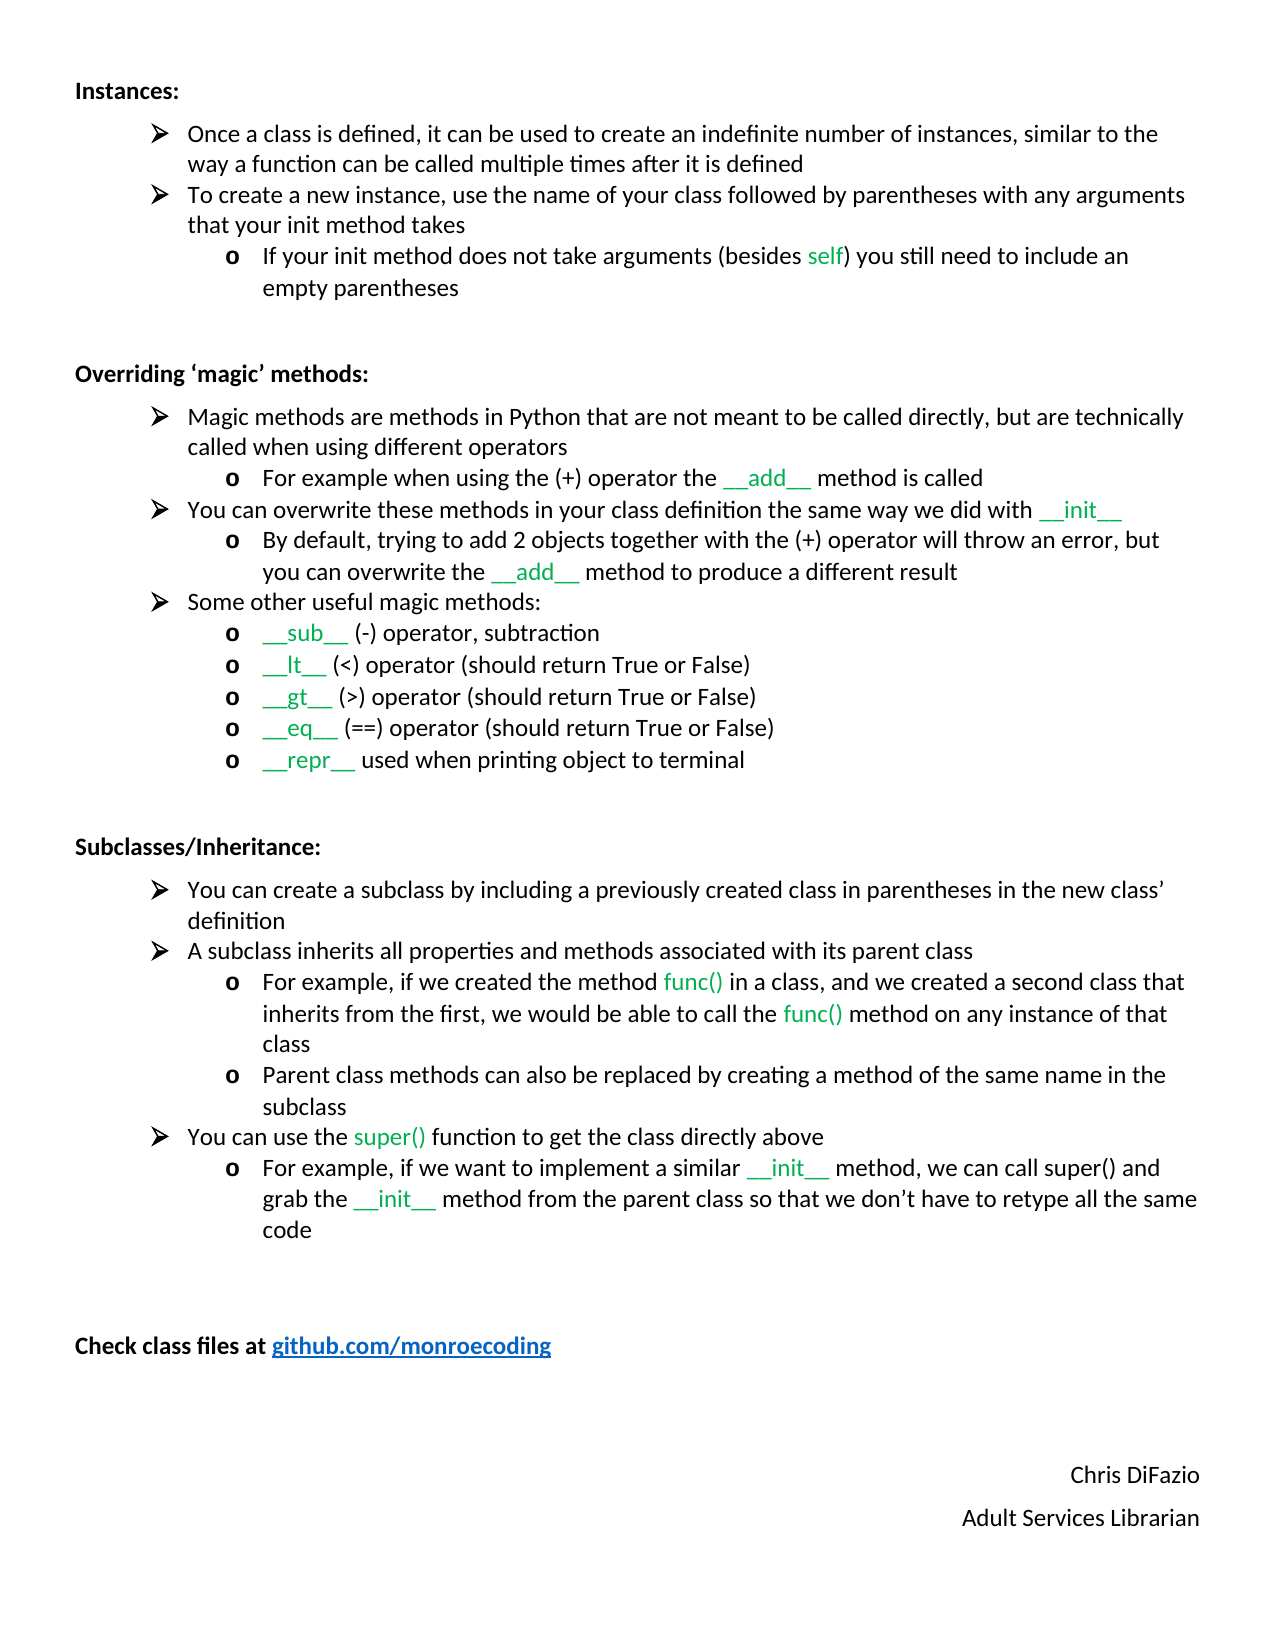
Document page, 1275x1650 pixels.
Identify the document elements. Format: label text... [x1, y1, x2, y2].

list __eq__ (==) operator (should return True or False) [225, 712, 1200, 744]
list You can use the super() function to get the class directly above [150, 1121, 1200, 1152]
list For example when using the (+) operator the __add__ method is called [225, 462, 1200, 494]
list __lt__ (<) operator (should return True or False) [225, 649, 1200, 681]
list Some other useful magic methods: [150, 587, 1200, 617]
text Subclasses/Inheritance: [75, 831, 1200, 862]
text Check class files at github.com/monroecoding [75, 1331, 1200, 1361]
text Adult Services Librarian [75, 1503, 1200, 1533]
list For example, if we created the method func() in a class, and we created a second class that inherits from the first, we would be able to call the func() method on any instance of that class [225, 966, 1200, 1059]
list You can overwrite these methods in your class definition the same way we did with __init__ [150, 494, 1200, 524]
list By default, trying to add 2 objects together with the (+) operator will throw an error, but you can overwrite the __add__ method to produce a different result [225, 524, 1200, 587]
list Parent class methods can also be replaced by creating a method of the same name in the subclass [225, 1059, 1200, 1121]
list __sub__ (-) operator, subtraction [225, 617, 1200, 649]
text Instances: [75, 75, 1200, 106]
list __gt__ (>) operator (should return True or False) [225, 681, 1200, 712]
text Chris DiFazio [75, 1459, 1200, 1490]
list Once a class is defined, it can be used to create an indefinite number of instances, similar to the way a function can be called multiple times after it is defined [150, 118, 1200, 179]
list A subclass inherits all properties and methods associated with its parent class [150, 936, 1200, 966]
list __repr__ used when printing object to terminal [225, 744, 1200, 776]
list Magic methods are methods in Python that are not meant to be called directly, but are technically called when using different operators [150, 401, 1200, 462]
list If your init method does not take arguments (besides self) you still need to include an empty parentheses [225, 240, 1200, 302]
text Overriding ‘magic’ methods: [75, 358, 1200, 388]
list For example, if we want to implement a similar __init__ method, we can call super() and grab the __init__ method from the parent class so that we don’t have to retype all the same code [225, 1152, 1200, 1244]
list You can create a subclass by including a previously created class in parentheses in the new class’ definition [150, 874, 1200, 936]
list To create a new instance, use the name of your class followed by parentheses with any arguments that your init method takes [150, 179, 1200, 240]
